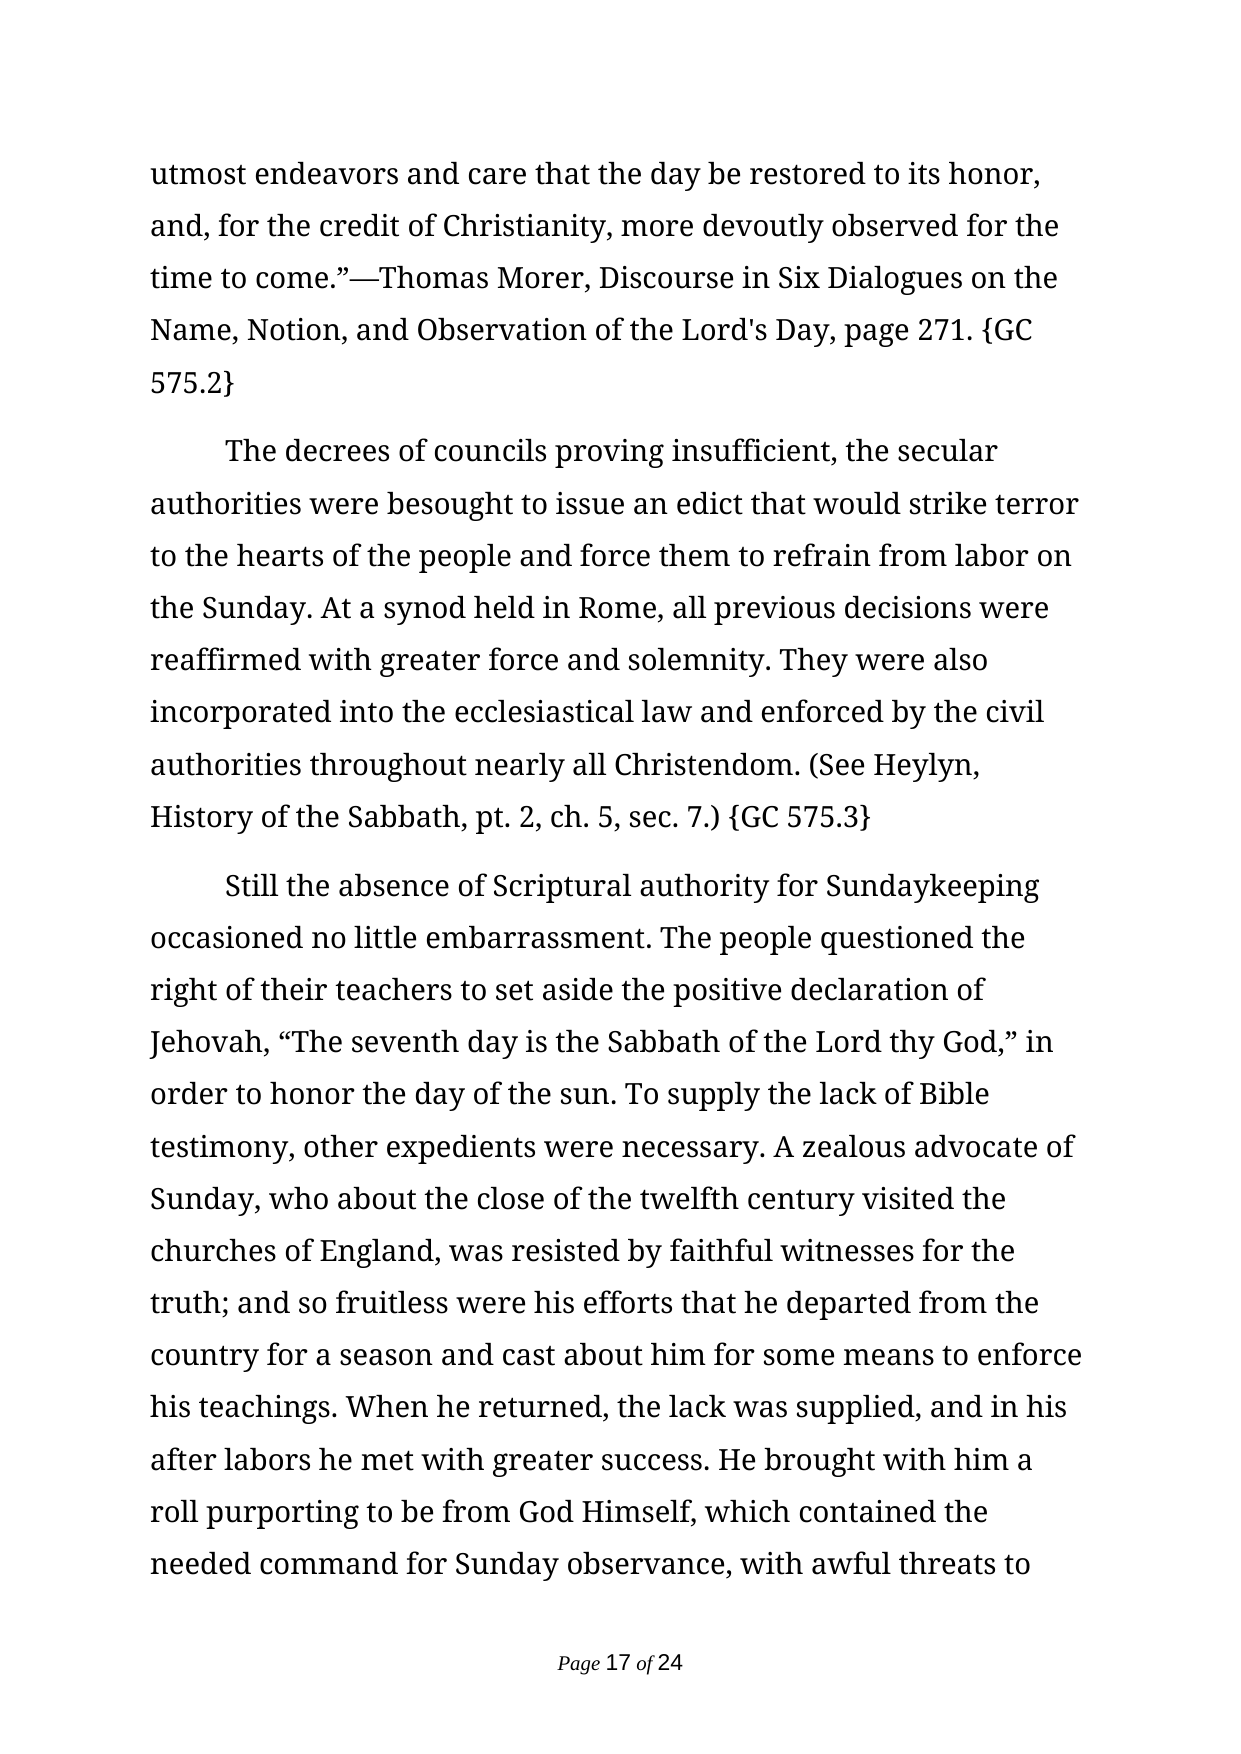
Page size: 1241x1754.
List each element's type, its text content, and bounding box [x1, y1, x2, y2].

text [150, 862, 1090, 1588]
text The decrees of councils proving insufficient, the secular authorities were besought to issue an edict that would strike terror to the hearts of the people and force them to refrain from labor on the Sunday. At a synod held in Rome, all previous decisions were reaffirmed with greater force and solemnity. They were also incorporated into the ecclesiastical law and enforced by the civil authorities throughout nearly all Christendom. (See Heylyn, History of the Sabbath, pt. 2, ch. 5, sec. 7.) {GC 575.3} [150, 428, 1090, 841]
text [150, 150, 1090, 407]
